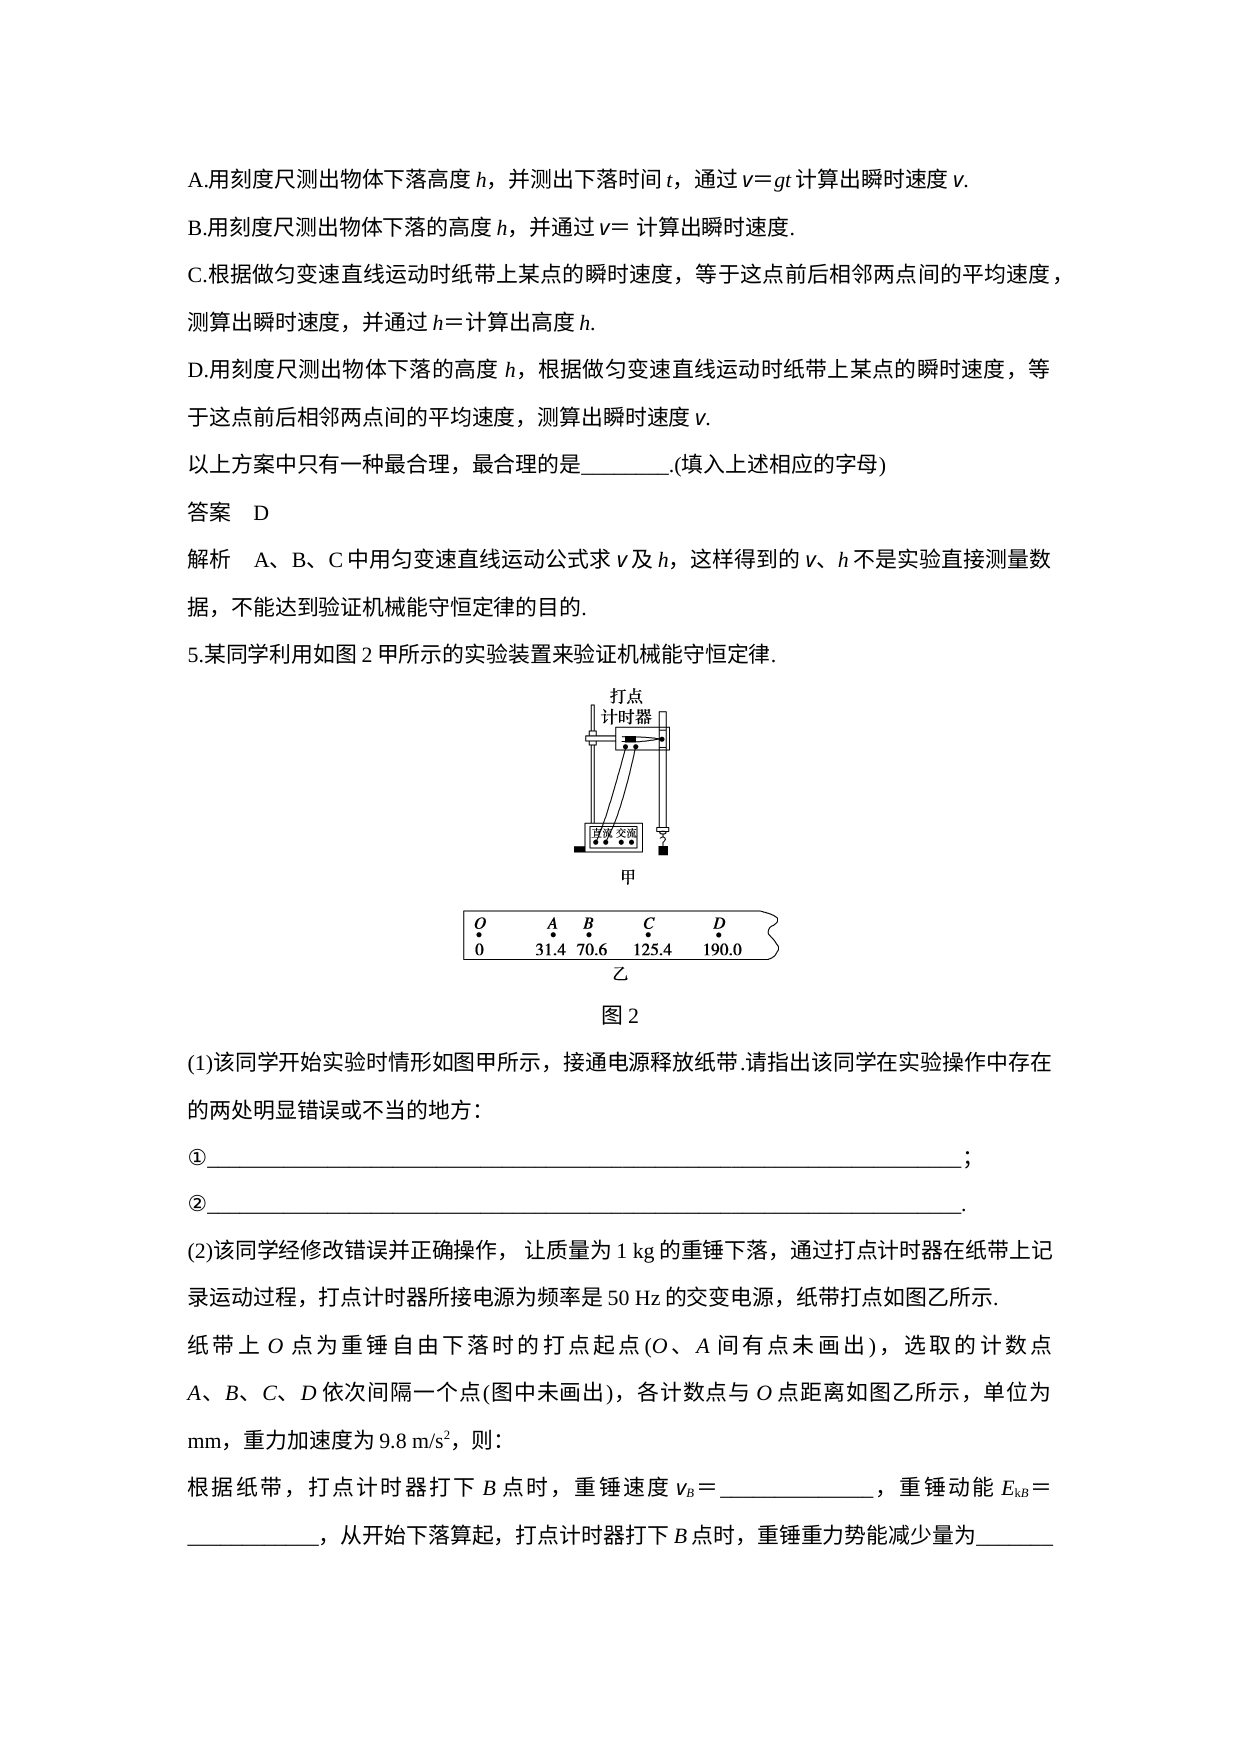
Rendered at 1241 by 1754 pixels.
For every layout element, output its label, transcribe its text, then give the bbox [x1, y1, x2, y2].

text (1)该同学开始实验时情形如图甲所示，接通电源释放纸带.请指出该同学在实验操作中存在的两处明显错误或不当的地方： [187, 1045, 1053, 1124]
text A.用刻度尺测出物体下落高度h，并测出下落时间t，通过v＝gt计算出瞬时速度v. [187, 162, 1053, 194]
text ②_____________________________________________________________________. [187, 1188, 1053, 1218]
text (2)该同学经修改错误并正确操作， 让质量为1 kg的重锤下落，通过打点计时器在纸带上记录运动过程，打点计时器所接电源为频率是50 Hz的交变电源，纸带打点如图乙所示. [187, 1233, 1053, 1312]
text B.用刻度尺测出物体下落的高度h，并通过v＝ 计算出瞬时速度. [187, 209, 1053, 241]
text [187, 1470, 1053, 1549]
text 纸带上O点为重锤自由下落时的打点起点(O、A间有点未画出)，选取的计数点A、B、C、D依次间隔一个点(图中未画出)，各计数点与O点距离如图乙所示，单位为mm，重力加速度为9.8 m/s2，则： [187, 1328, 1053, 1454]
text 5.某同学利用如图2甲所示的实验装置来验证机械能守恒定律. [187, 637, 1053, 669]
text 答案 D [187, 495, 1053, 526]
text 图2 [187, 998, 1053, 1029]
text D.用刻度尺测出物体下落的高度h，根据做匀变速直线运动时纸带上某点的瞬时速度，等于这点前后相邻两点间的平均速度，测算出瞬时速度v. [187, 352, 1053, 431]
text ①_____________________________________________________________________； [187, 1140, 1053, 1172]
text C.根据做匀变速直线运动时纸带上某点的瞬时速度，等于这点前后相邻两点间的平均速度，测算出瞬时速度，并通过h＝计算出高度h. [187, 257, 1053, 336]
text 以上方案中只有一种最合理，最合理的是________.(填入上述相应的字母) [187, 447, 1053, 479]
picture [458, 905, 782, 983]
picture [564, 685, 676, 891]
text 解析 A、B、C中用匀变速直线运动公式求v及h，这样得到的v、h不是实验直接测量数据，不能达到验证机械能守恒定律的目的. [187, 542, 1053, 622]
